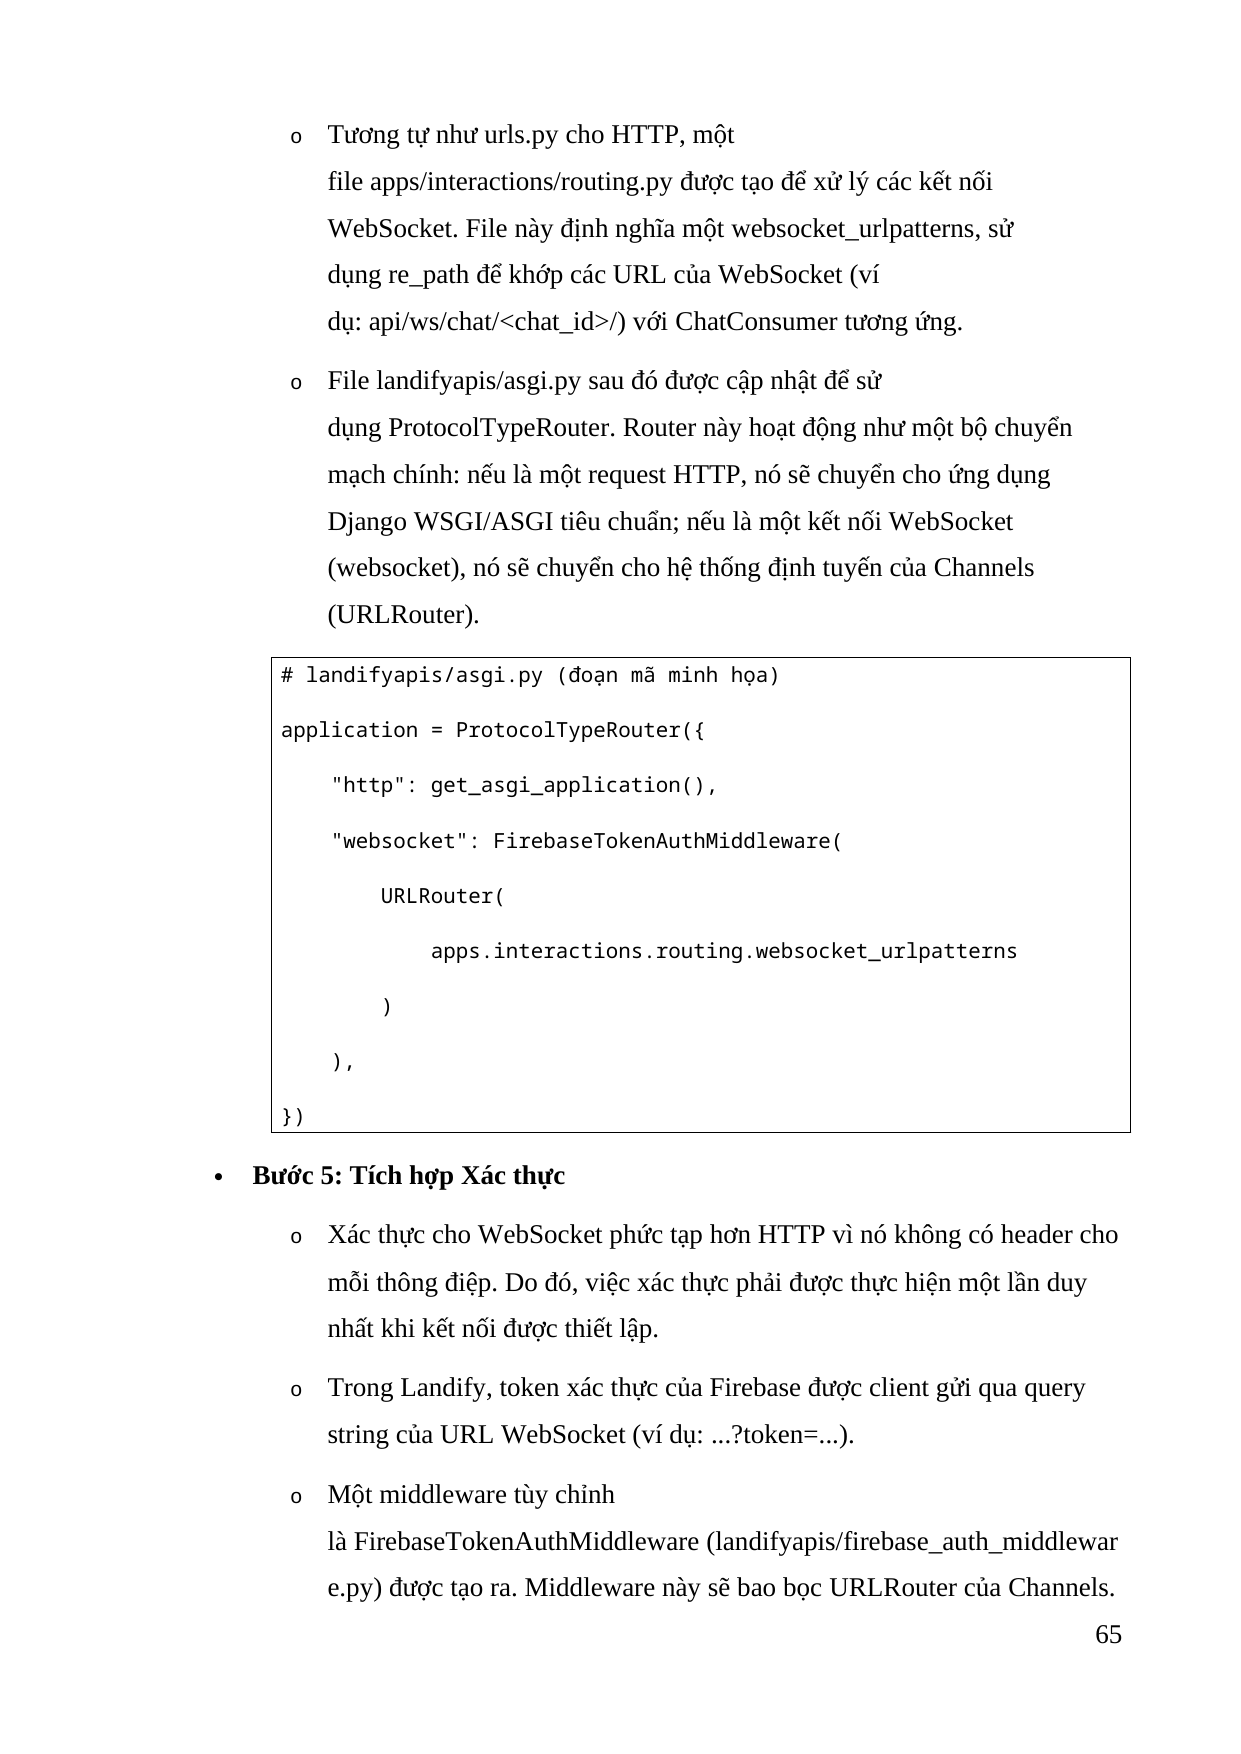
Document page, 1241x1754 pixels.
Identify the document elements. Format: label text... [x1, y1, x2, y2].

text # landifyapis/asgi.py (đoạn mã minh họa) [272, 658, 1130, 689]
text "websocket": FirebaseTokenAuthMiddleware( [272, 823, 1130, 854]
list Xác thực cho WebSocket phức tạp hơn HTTP vì nó không có header cho mỗi thông điệp. Do đó, việc xác thực phải được thực hiện một lần duy nhất khi kết nối được thiết lập. [290, 1219, 1122, 1343]
text }) [272, 1098, 1130, 1132]
text "http": get_asgi_application(), [272, 767, 1130, 799]
list Bước 5: Tích hợp Xác thực [215, 1159, 1122, 1191]
text ), [272, 1043, 1130, 1074]
text URLRouter( [272, 878, 1130, 909]
list File landifyapis/asgi.py sau đó được cập nhật để sử dụng ProtocolTypeRouter. Router này hoạt động như một bộ chuyển mạch chính: nếu là một request HTTP, nó sẽ chuyển cho ứng dụng Django WSGI/ASGI tiêu chuẩn; nếu là một kết nối WebSocket (websocket), nó sẽ chuyển cho hệ thống định tuyến của Channels (URLRouter). [290, 364, 1122, 629]
list Trong Landify, token xác thực của Firebase được client gửi qua query string của URL WebSocket (ví dụ: ...?token=...). [290, 1372, 1122, 1450]
list Tương tự như urls.py cho HTTP, một file apps/interactions/routing.py được tạo để xử lý các kết nối WebSocket. File này định nghĩa một websocket_urlpatterns, sử dụng re_path để khớp các URL của WebSocket (ví dụ: api/ws/chat/<chat_id>/) với ChatConsumer tương ứng. [290, 118, 1122, 336]
text ) [272, 988, 1130, 1019]
text application = ProtocolTypeRouter({ [272, 712, 1130, 744]
text apps.interactions.routing.websocket_urlpatterns [272, 933, 1130, 964]
